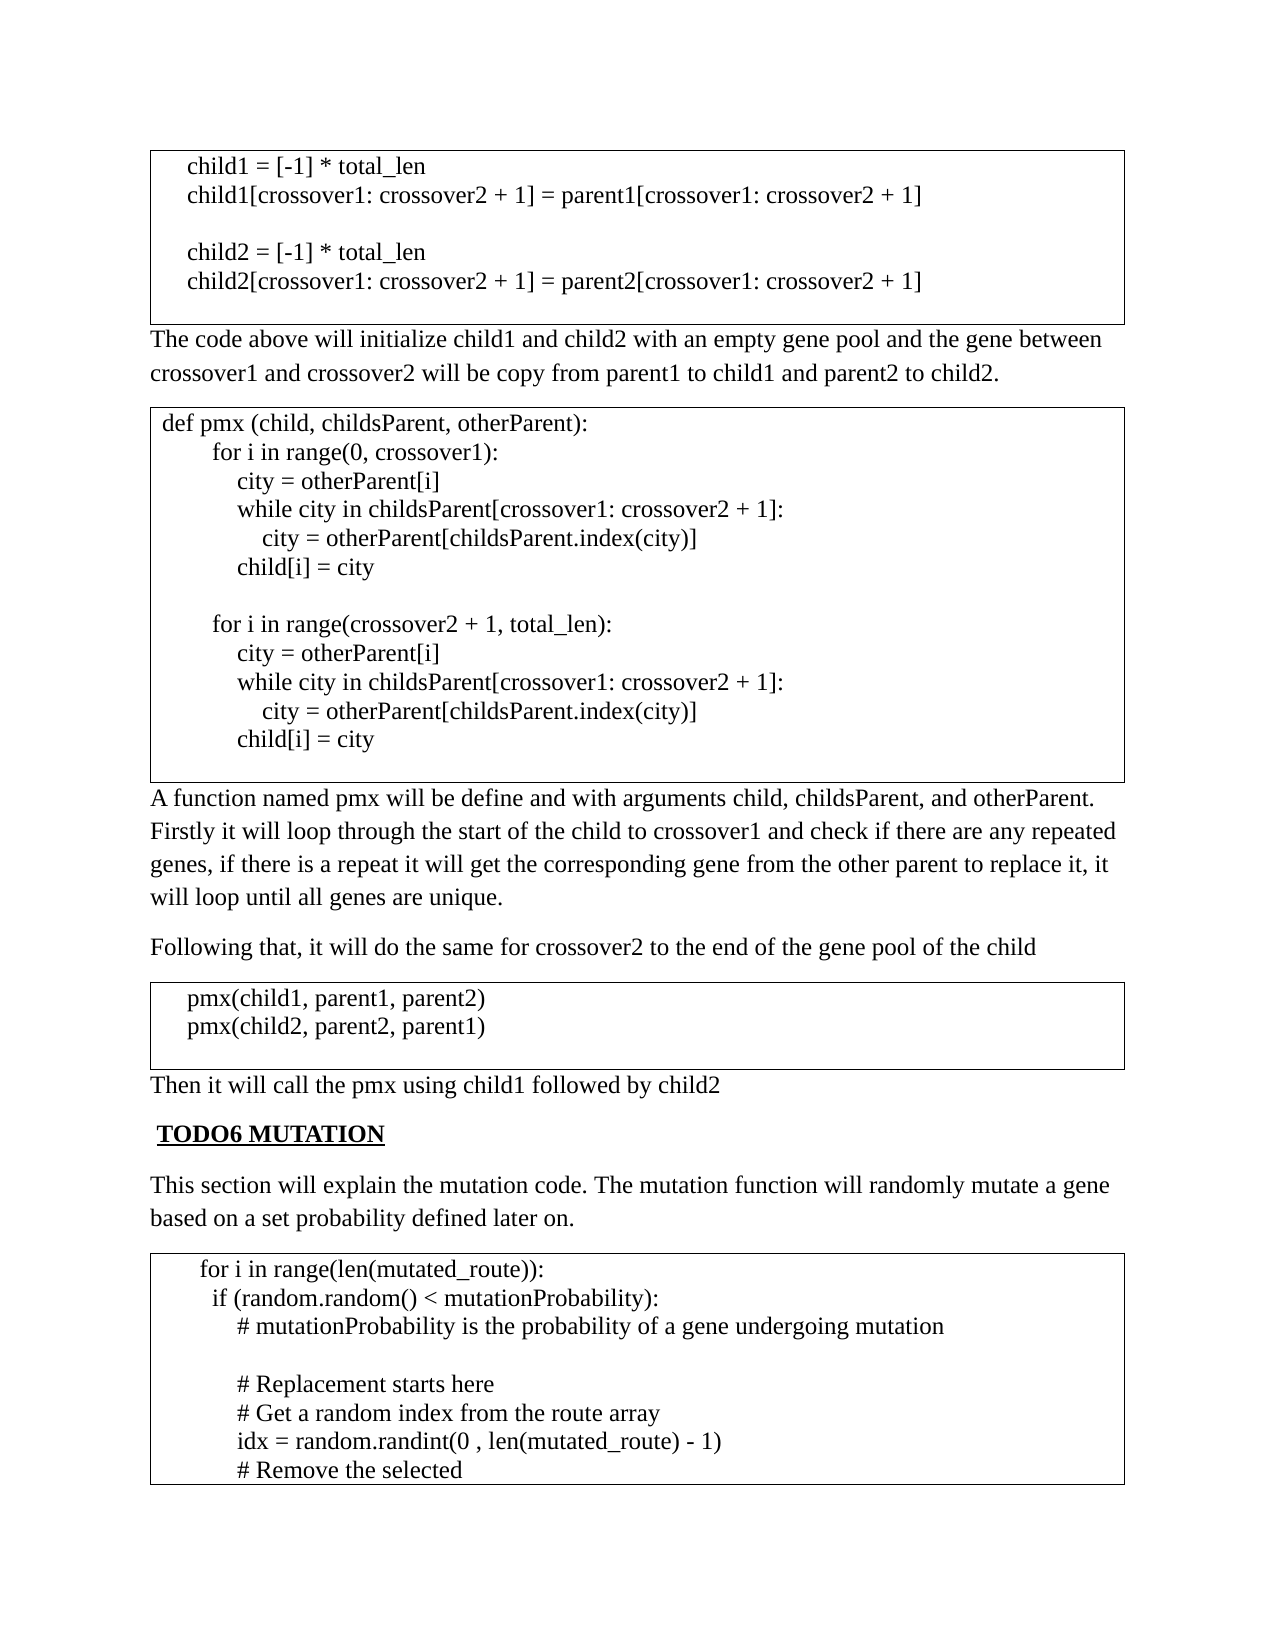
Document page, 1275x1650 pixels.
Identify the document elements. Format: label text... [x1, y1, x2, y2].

text TODO6 MUTATION [150, 1119, 1125, 1148]
table_header def pmx (child, childsParent, otherParent): for i in range(0, crossover1): city = otherParent[i] while city in childsParent[crossover1: crossover2 + 1]: city = otherParent[childsParent.index(city)] child[i] = city for i in range(crossover2 + 1, total_len): city = otherParent[i] while city in childsParent[crossover1: crossover2 + 1]: city = otherParent[childsParent.index(city)] child[i] = city [151, 408, 1124, 782]
text A function named pmx will be define and with arguments child, childsParent, and otherParent. Firstly it will loop through the start of the child to crossover1 and check if there are any repeated genes, if there is a repeat it will get the corresponding gene from the other parent to replace it, it will loop until all genes are unique. [150, 783, 1125, 911]
text Then it will call the pmx using child1 followed by child2 [150, 1070, 1125, 1099]
table_header child1 = [-1] * total_len child1[crossover1: crossover2 + 1] = parent1[crossover1: crossover2 + 1] child2 = [-1] * total_len child2[crossover1: crossover2 + 1] = parent2[crossover1: crossover2 + 1] [151, 151, 1124, 323]
text The code above will initialize child1 and child2 with an empty gene pool and the gene between crossover1 and crossover2 will be copy from parent1 to child1 and parent2 to child2. [150, 325, 1125, 386]
text Following that, it will do the same for crossover2 to the end of the gene pool of the child [150, 932, 1125, 961]
table_header pmx(child1, parent1, parent2) pmx(child2, parent2, parent1) [151, 983, 1124, 1069]
text This section will explain the mutation code. The mutation function will randomly mutate a gene based on a set probability defined later on. [150, 1170, 1125, 1232]
